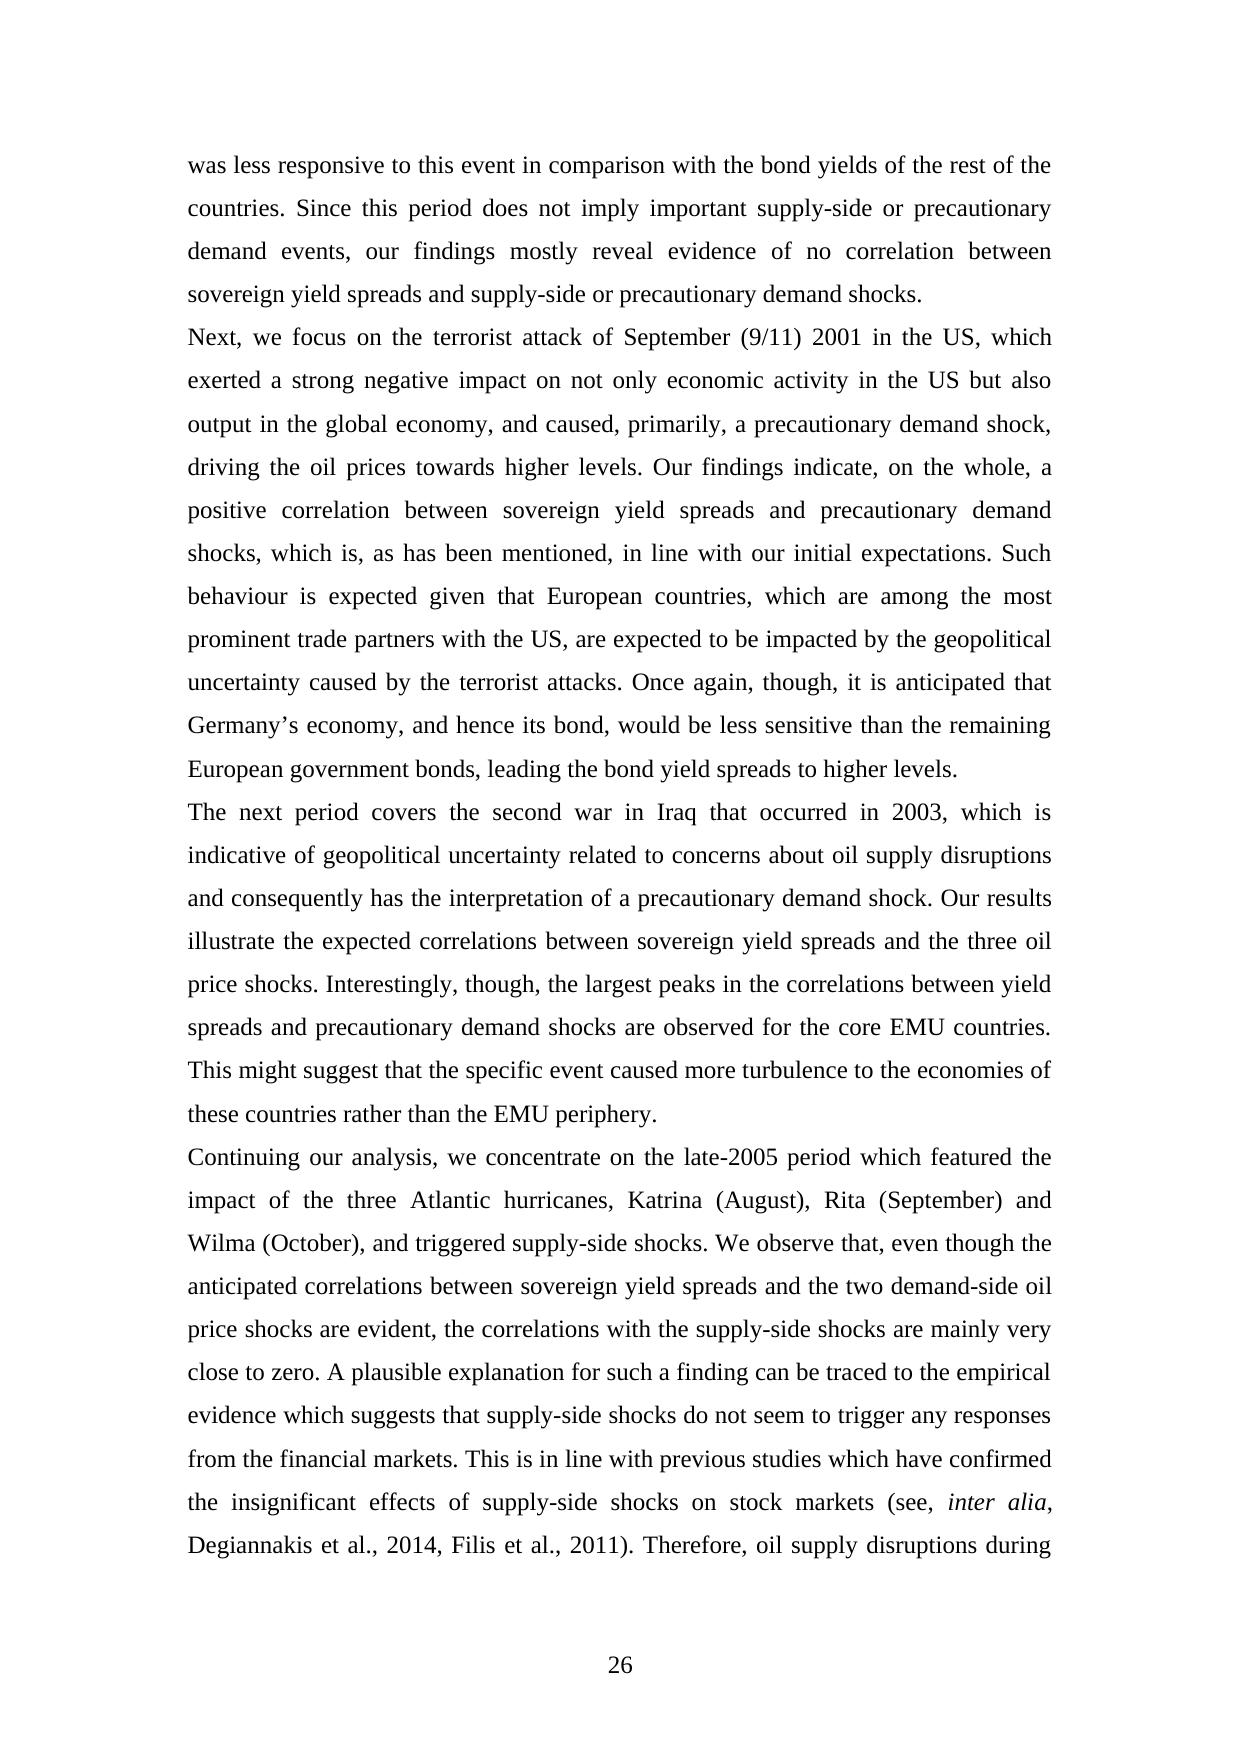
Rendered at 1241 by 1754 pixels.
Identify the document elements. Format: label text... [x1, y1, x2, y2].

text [187, 150, 1053, 308]
text Next, we focus on the terrorist attack of September (9/11) 2001 in the US, which exerted a strong negative impact on not only economic activity in the US but also output in the global economy, and caused, primarily, a precautionary demand shock, driving the oil prices towards higher levels. Our findings indicate, on the whole, a positive correlation between sovereign yield spreads and precautionary demand shocks, which is, as has been mentioned, in line with our initial expectations. Such behaviour is expected given that European countries, which are among the most prominent trade partners with the US, are expected to be impacted by the geopolitical uncertainty caused by the terrorist attacks. Once again, though, it is anticipated that Germany’s economy, and hence its bond, would be less sensitive than the remaining European government bonds, leading the bond yield spreads to higher levels. [187, 322, 1053, 782]
text The next period covers the second war in Iraq that occurred in 2003, which is indicative of geopolitical uncertainty related to concerns about oil supply disruptions and consequently has the interpretation of a precautionary demand shock. Our results illustrate the expected correlations between sovereign yield spreads and the three oil price shocks. Interestingly, though, the largest peaks in the correlations between yield spreads and precautionary demand shocks are observed for the core EMU countries. This might suggest that the specific event caused more turbulence to the economies of these countries rather than the EMU periphery. [187, 797, 1053, 1127]
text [187, 1142, 1053, 1559]
